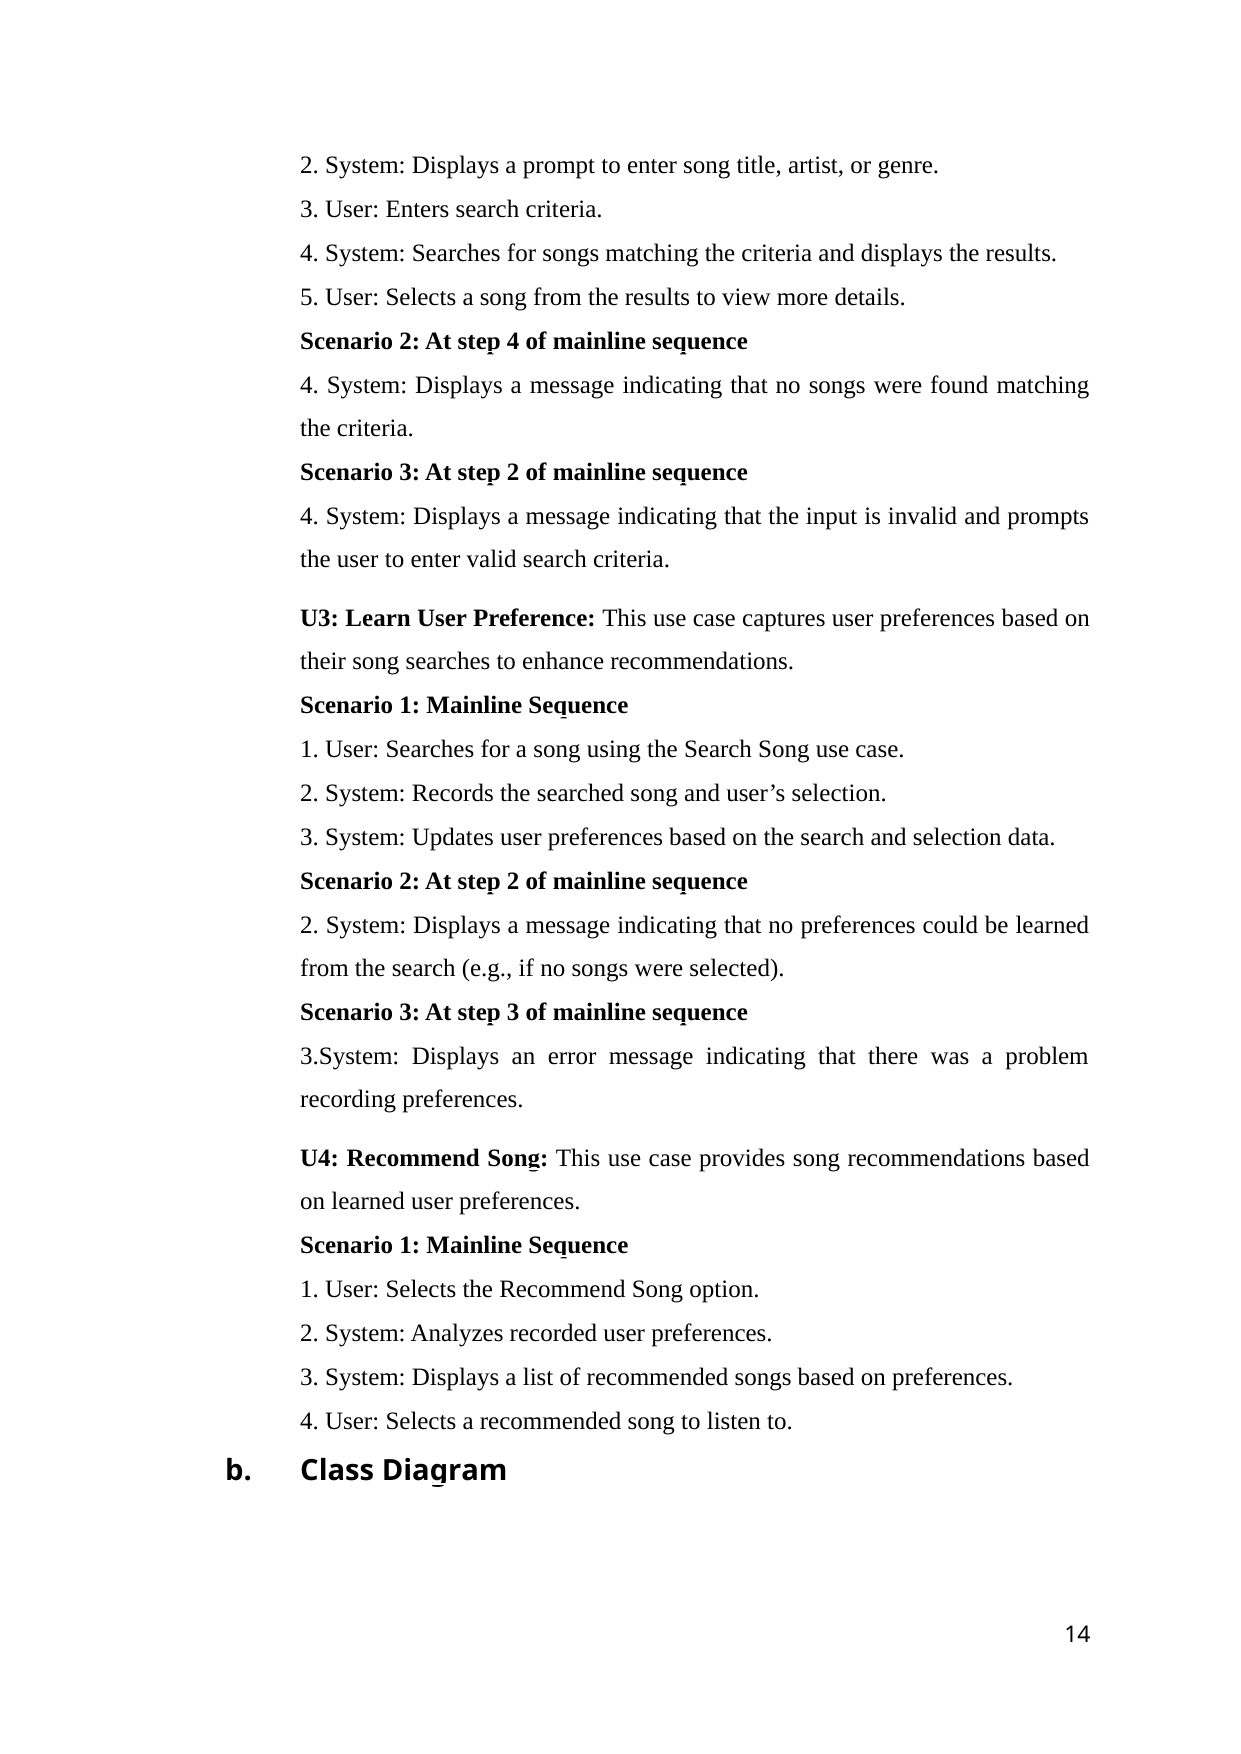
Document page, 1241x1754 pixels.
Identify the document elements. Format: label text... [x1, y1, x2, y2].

text 2. System: Records the searched song and user’s selection. [300, 778, 1090, 807]
text 2. System: Displays a message indicating that no preferences could be learned from the search (e.g., if no songs were selected). [300, 910, 1090, 982]
text Scenario 1: Mainline Sequence [300, 690, 1090, 719]
text 2. System: Analyzes recorded user preferences. [300, 1318, 1090, 1347]
text 1. User: Searches for a song using the Search Song use case. [300, 734, 1090, 763]
text Scenario 1: Mainline Sequence [300, 1230, 1090, 1259]
text 5. User: Selects a song from the results to view more details. [300, 282, 1090, 311]
text Scenario 2: At step 4 of mainline sequence [300, 326, 1090, 354]
text 3. System: Updates user preferences based on the search and selection data. [300, 822, 1090, 851]
list Class Diagram [187, 1449, 1090, 1489]
text Scenario 3: At step 2 of mainline sequence [300, 457, 1090, 486]
text 1. User: Selects the Recommend Song option. [300, 1274, 1090, 1303]
text 4. System: Searches for songs matching the criteria and displays the results. [300, 238, 1090, 267]
text 4. System: Displays a message indicating that no songs were found matching the criteria. [300, 370, 1090, 442]
text Scenario 2: At step 2 of mainline sequence [300, 866, 1090, 895]
text 4. User: Selects a recommended song to listen to. [300, 1406, 1090, 1435]
text 2. System: Displays a prompt to enter song title, artist, or genre. [300, 150, 1090, 179]
text 3.System: Displays an error message indicating that there was a problem recording preferences. [300, 1041, 1090, 1113]
text U3: Learn User Preference: This use case captures user preferences based on their song searches to enhance recommendations. [300, 603, 1090, 675]
text 3. User: Enters search criteria. [300, 194, 1090, 223]
text Scenario 3: At step 3 of mainline sequence [300, 997, 1090, 1026]
text 4. System: Displays a message indicating that the input is invalid and prompts the user to enter valid search criteria. [300, 501, 1090, 573]
text 3. System: Displays a list of recommended songs based on preferences. [300, 1362, 1090, 1391]
text U4: Recommend Song: This use case provides song recommendations based on learned user preferences. [300, 1143, 1090, 1215]
